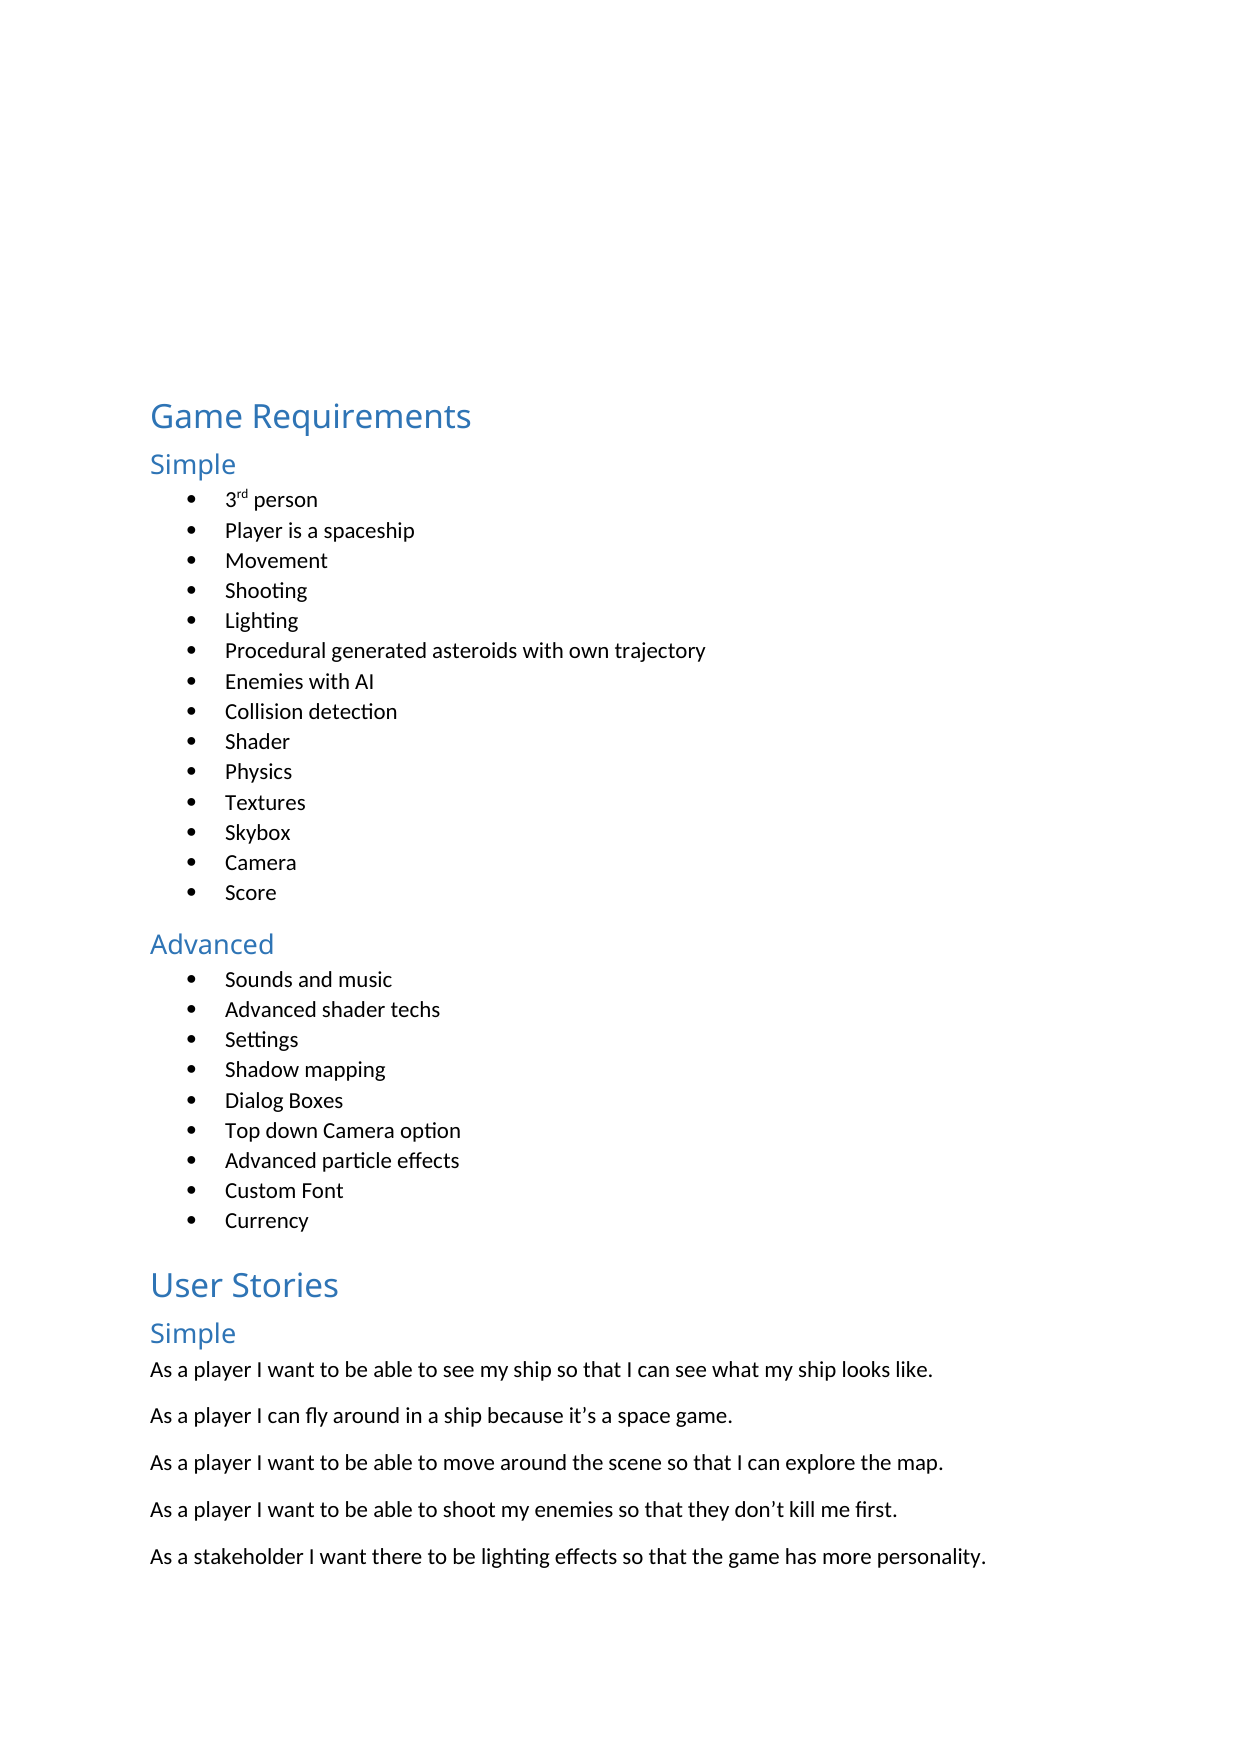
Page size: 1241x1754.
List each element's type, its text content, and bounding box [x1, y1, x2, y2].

list Player is a spaceship [187, 516, 1090, 544]
text As a stakeholder I want there to be lighting effects so that the game has more personality. [150, 1542, 1090, 1570]
text As a player I want to be able to move around the scene so that I can explore the map. [150, 1448, 1090, 1477]
subtitle Advanced [150, 925, 1090, 962]
list Skybox [187, 818, 1090, 846]
list Physics [187, 757, 1090, 786]
subtitle User Stories [150, 1262, 1090, 1307]
list Advanced particle effects [187, 1146, 1090, 1174]
text As a player I want to be able to shoot my enemies so that they don’t kill me first. [150, 1495, 1090, 1523]
list Enemies with AI [187, 667, 1090, 695]
list Score [187, 878, 1090, 906]
subtitle Simple [150, 446, 1090, 483]
list Custom Font [187, 1176, 1090, 1204]
subtitle Simple [150, 1315, 1090, 1352]
subtitle Game Requirements [150, 393, 1090, 438]
list Settings [187, 1025, 1090, 1053]
list Lighting [187, 606, 1090, 634]
list Movement [187, 546, 1090, 574]
list Collision detection [187, 697, 1090, 725]
list Shadow mapping [187, 1056, 1090, 1084]
list Sounds and music [187, 965, 1090, 993]
list 3rd person [187, 486, 1090, 514]
list Textures [187, 788, 1090, 816]
text As a player I want to be able to see my ship so that I can see what my ship looks like. [150, 1355, 1090, 1383]
list Dialog Boxes [187, 1086, 1090, 1114]
list Shooting [187, 576, 1090, 604]
list Procedural generated asteroids with own trajectory [187, 637, 1090, 665]
list Shader [187, 727, 1090, 755]
list Top down Camera option [187, 1116, 1090, 1144]
text As a player I can fly around in a ship because it’s a space game. [150, 1402, 1090, 1430]
list Currency [187, 1207, 1090, 1235]
list Camera [187, 848, 1090, 876]
list Advanced shader techs [187, 995, 1090, 1023]
